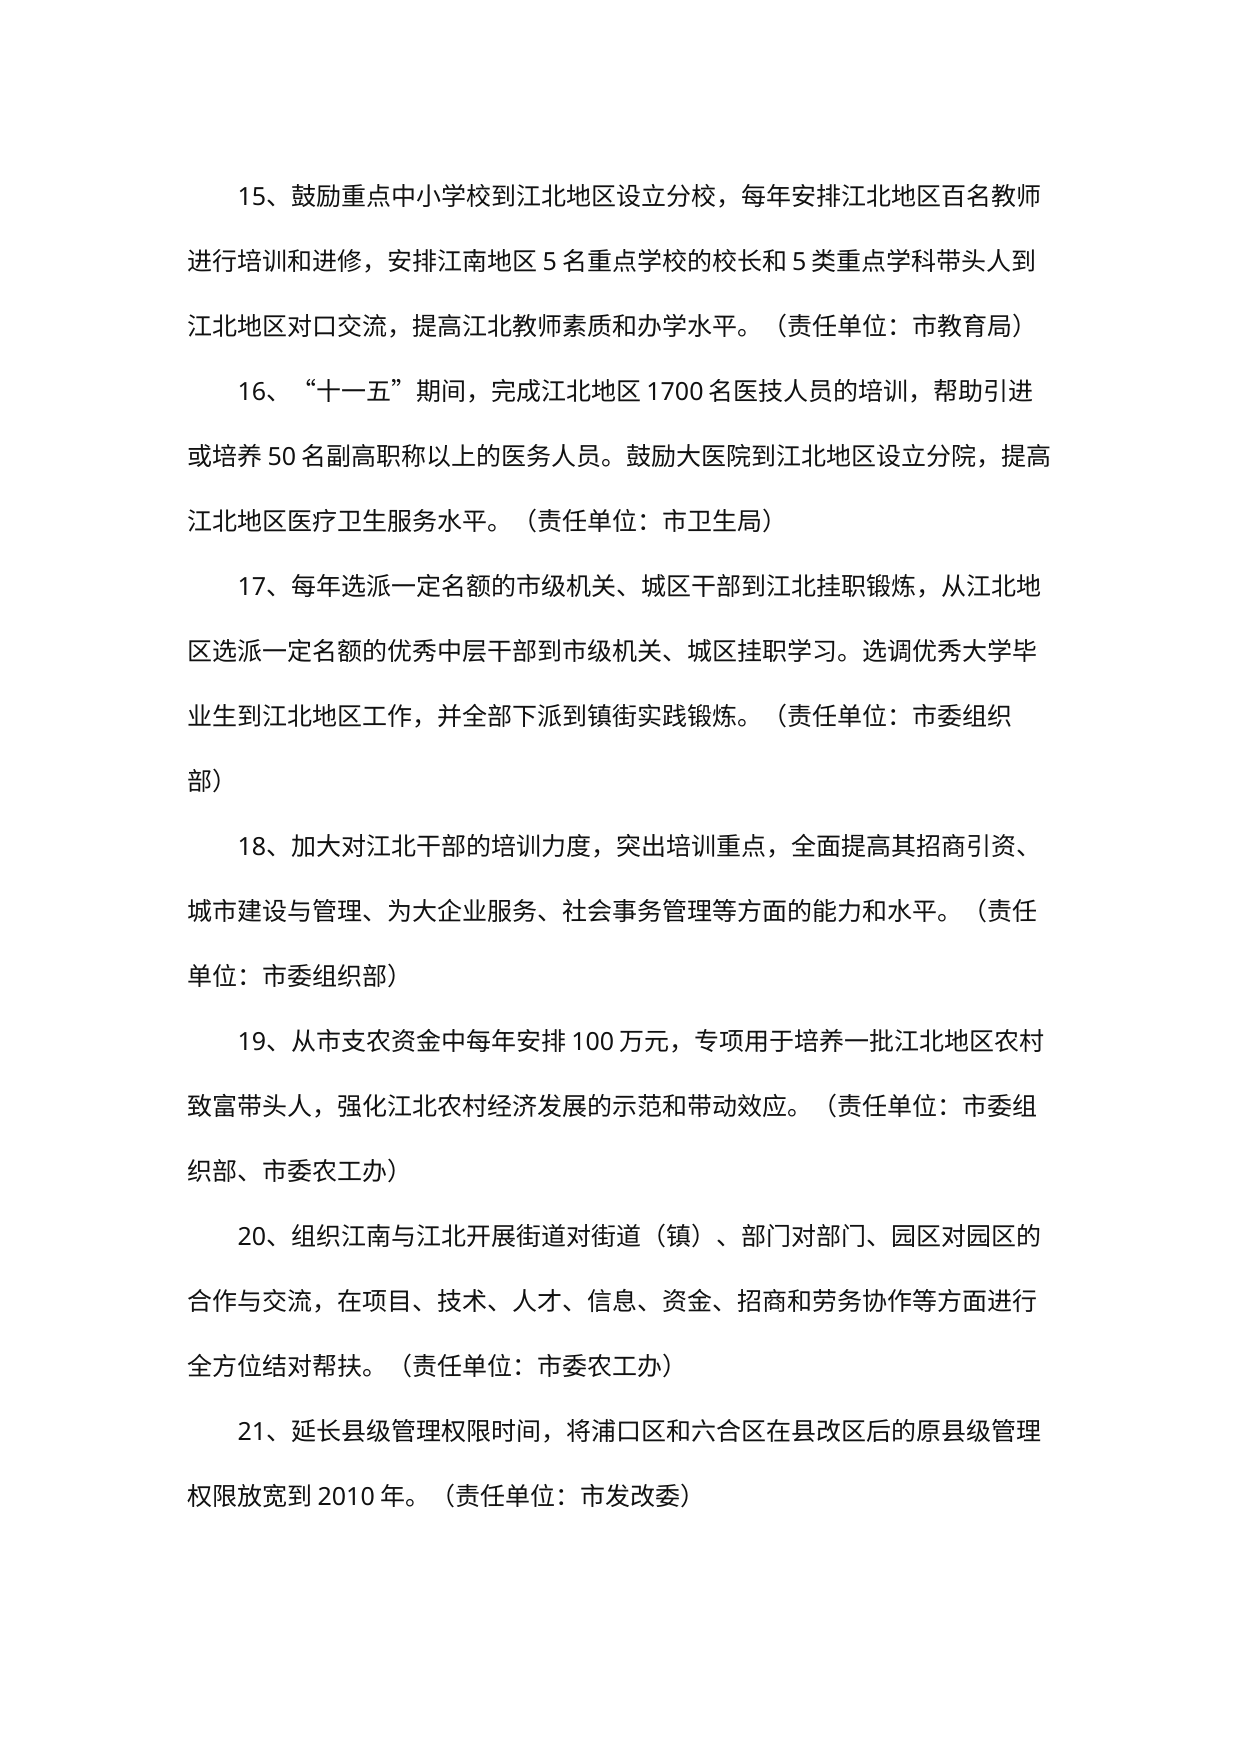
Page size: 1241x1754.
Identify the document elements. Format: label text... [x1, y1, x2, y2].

text 19、从市支农资金中每年安排100万元，专项用于培养一批江北地区农村致富带头人，强化江北农村经济发展的示范和带动效应。（责任单位：市委组织部、市委农工办） [187, 1007, 1053, 1202]
text 15、鼓励重点中小学校到江北地区设立分校，每年安排江北地区百名教师进行培训和进修，安排江南地区5名重点学校的校长和5类重点学科带头人到江北地区对口交流，提高江北教师素质和办学水平。（责任单位：市教育局） [187, 162, 1053, 357]
text 18、加大对江北干部的培训力度，突出培训重点，全面提高其招商引资、城市建设与管理、为大企业服务、社会事务管理等方面的能力和水平。（责任单位：市委组织部） [187, 812, 1053, 1007]
text 16、“十一五”期间，完成江北地区1700名医技人员的培训，帮助引进或培养50名副高职称以上的医务人员。鼓励大医院到江北地区设立分院，提高江北地区医疗卫生服务水平。（责任单位：市卫生局） [187, 357, 1053, 552]
text 20、组织江南与江北开展街道对街道（镇）、部门对部门、园区对园区的合作与交流，在项目、技术、人才、信息、资金、招商和劳务协作等方面进行全方位结对帮扶。（责任单位：市委农工办） [187, 1202, 1053, 1397]
text 17、每年选派一定名额的市级机关、城区干部到江北挂职锻炼，从江北地区选派一定名额的优秀中层干部到市级机关、城区挂职学习。选调优秀大学毕业生到江北地区工作，并全部下派到镇街实践锻炼。（责任单位：市委组织部） [187, 552, 1053, 812]
text 21、延长县级管理权限时间，将浦口区和六合区在县改区后的原县级管理权限放宽到2010年。（责任单位：市发改委） [187, 1397, 1053, 1527]
